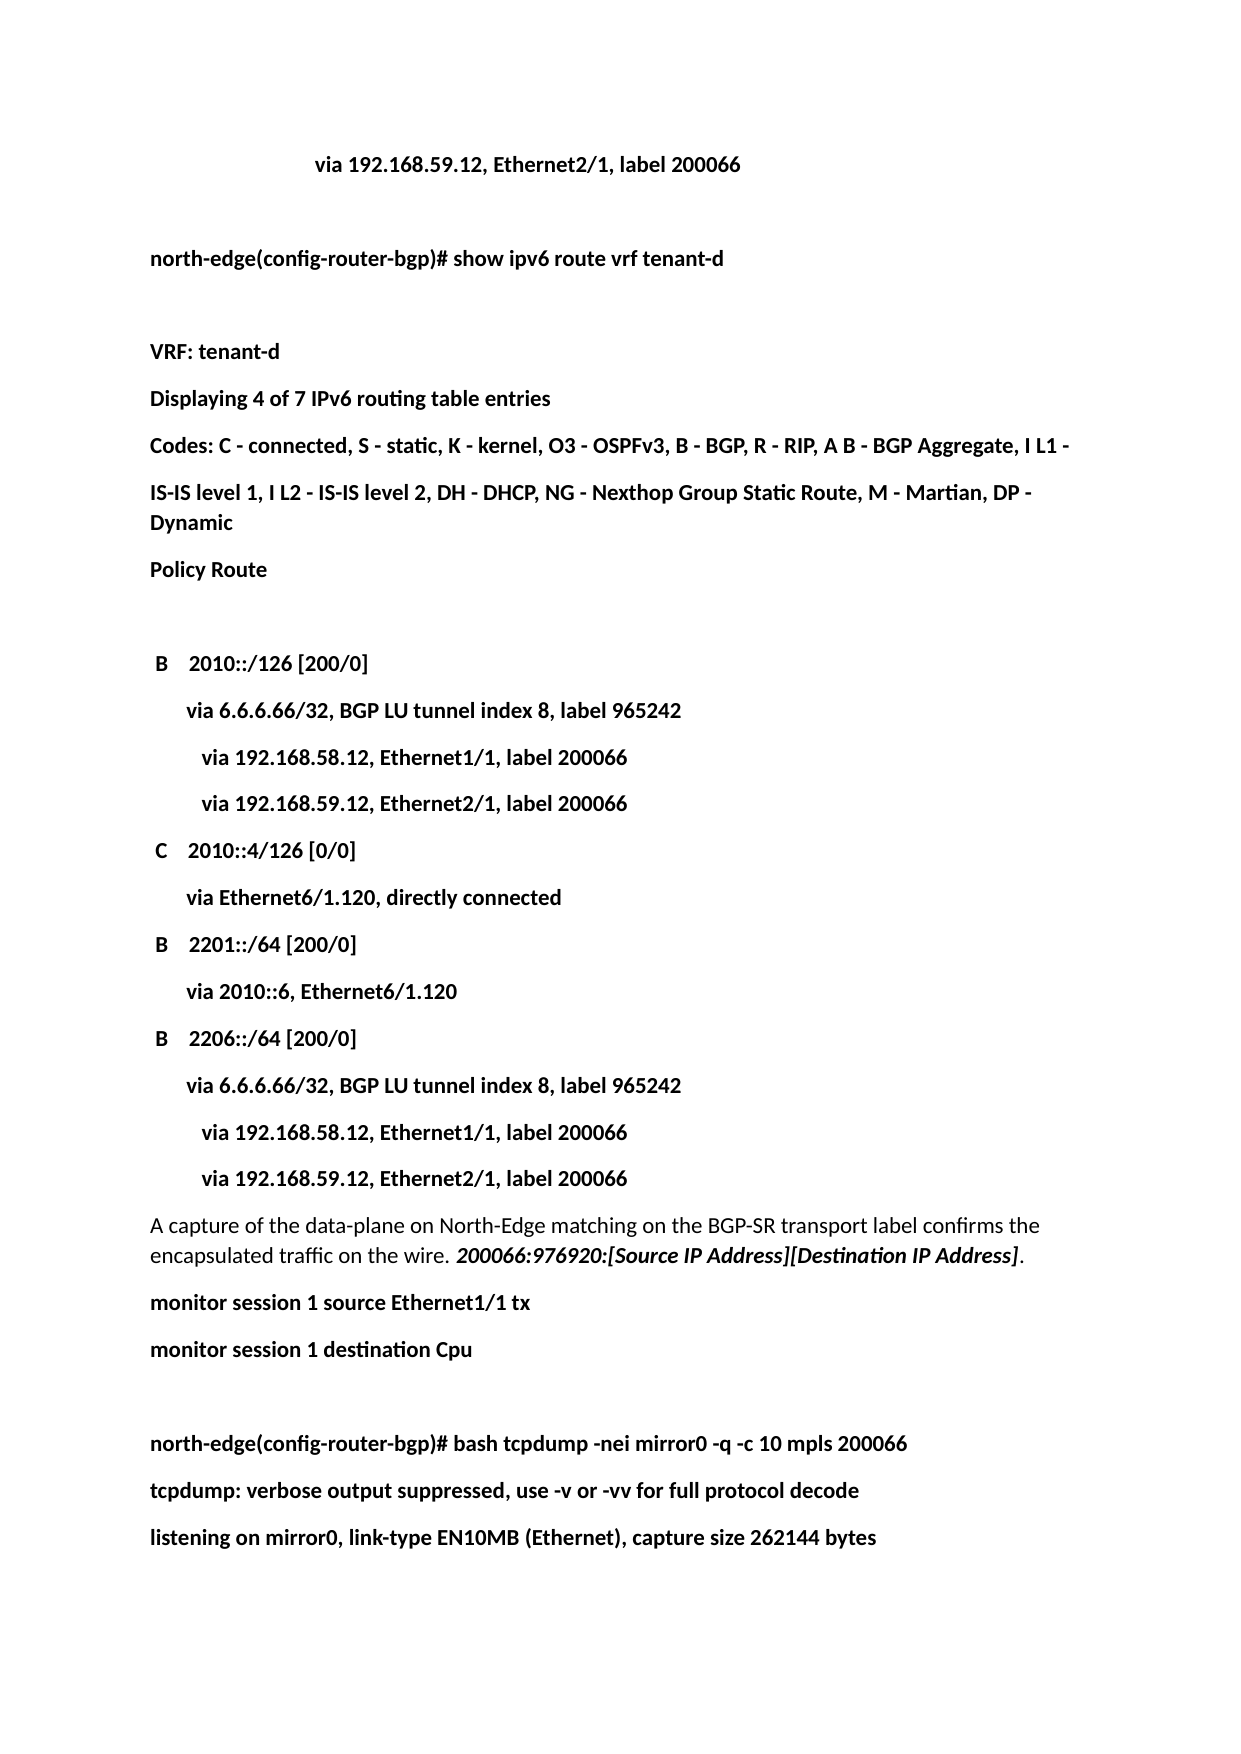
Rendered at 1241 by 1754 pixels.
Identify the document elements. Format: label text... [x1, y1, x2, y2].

text IS-IS level 1, I L2 - IS-IS level 2, DH - DHCP, NG - Nexthop Group Static Route, M - Martian, DP - Dynamic [150, 478, 1090, 536]
text VRF: tenant-d [150, 337, 1090, 366]
text via 192.168.59.12, Ethernet2/1, label 200066 [150, 150, 1090, 178]
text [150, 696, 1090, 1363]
text Codes: C - connected, S - static, K - kernel, O3 - OSPFv3, B - BGP, R - RIP, A B - BGP Aggregate, I L1 - [150, 431, 1090, 459]
text Displaying 4 of 7 IPv6 routing table entries [150, 384, 1090, 412]
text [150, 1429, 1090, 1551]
text Policy Route [150, 555, 1090, 583]
text B 2010::/126 [200/0] [150, 649, 1090, 677]
text north-edge(config-router-bgp)# show ipv6 route vrf tenant-d [150, 244, 1090, 272]
